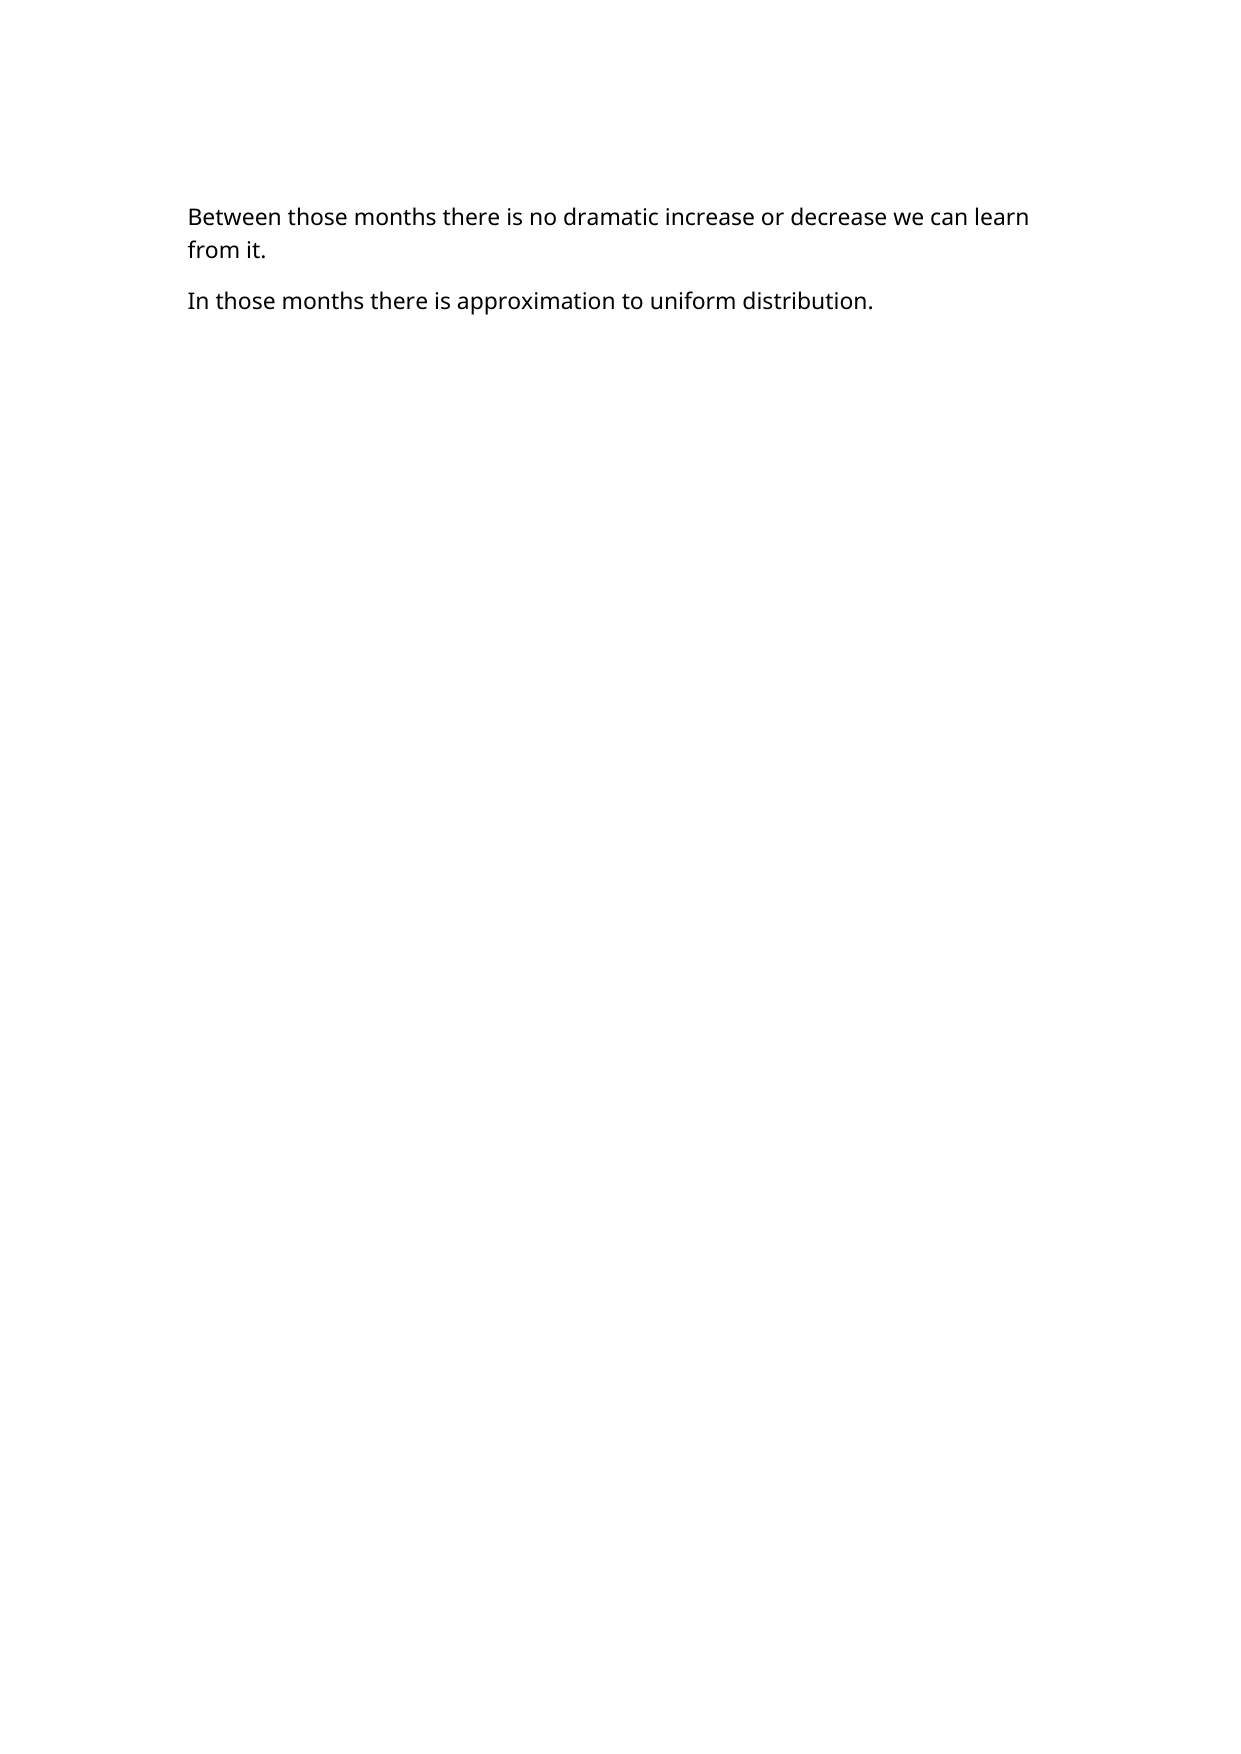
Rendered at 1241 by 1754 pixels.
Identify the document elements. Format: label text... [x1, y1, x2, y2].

text Between those months there is no dramatic increase or decrease we can learn from it. [187, 200, 1053, 265]
text In those months there is approximation to uniform distribution. [187, 284, 1053, 316]
